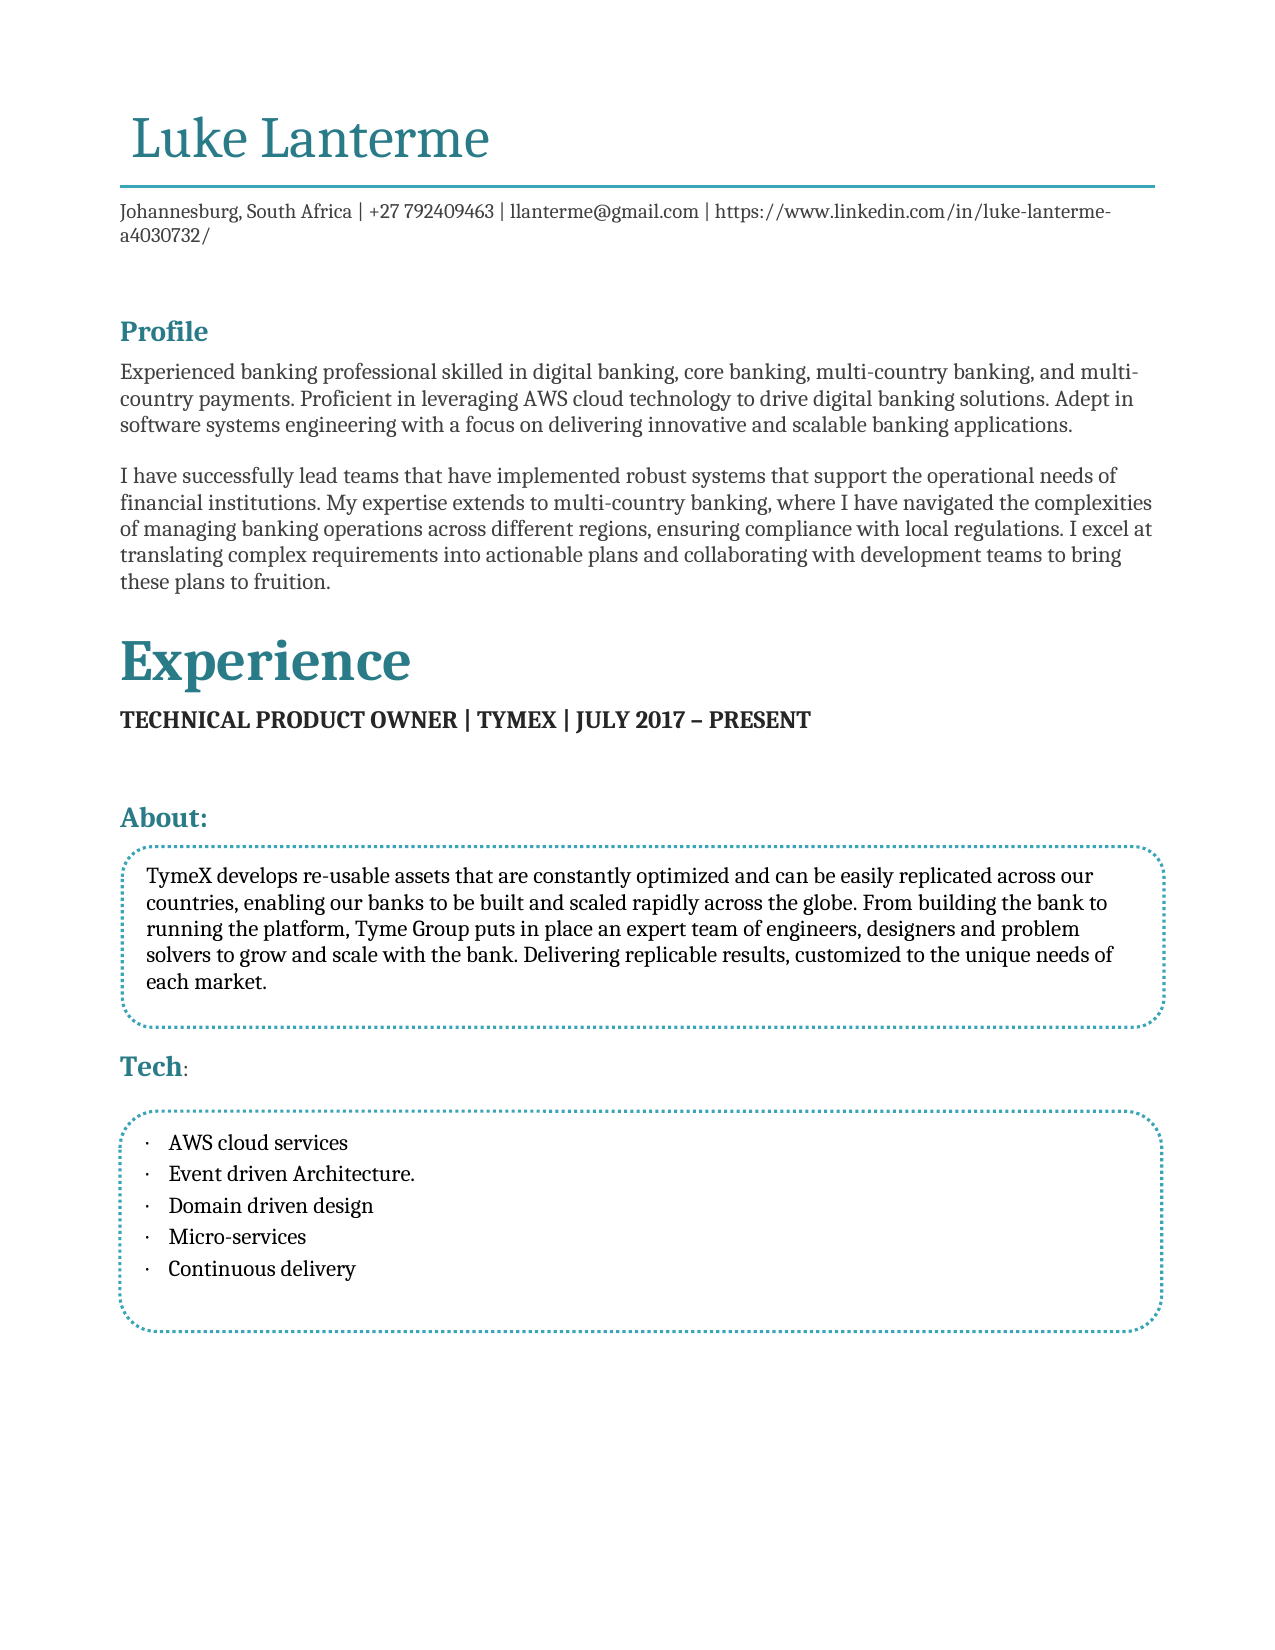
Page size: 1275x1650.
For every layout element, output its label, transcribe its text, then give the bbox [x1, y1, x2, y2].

text Experienced banking professional skilled in digital banking, core banking, multi-country banking, and multi-country payments. Proficient in leveraging AWS cloud technology to drive digital banking solutions. Adept in software systems engineering with a focus on delivering innovative and scalable banking applications. [120, 359, 1155, 438]
text Tech: [120, 1051, 1155, 1084]
subtitle About: [120, 801, 1155, 835]
table_header Luke Lanterme [120, 105, 1155, 184]
text Johannesburg, South Africa | +27 792409463 | llanterme@gmail.com | https://www.linkedin.com/in/luke-lanterme-a4030732/ [120, 200, 1155, 248]
text I have successfully lead teams that have implemented robust systems that support the operational needs of financial institutions. My expertise extends to multi-country banking, where I have navigated the complexities of managing banking operations across different regions, ensuring compliance with local regulations. I excel at translating complex requirements into actionable plans and collaborating with development teams to bring these plans to fruition. [120, 463, 1155, 595]
subtitle Technical Product Owner | TymeX | July 2017 – Present [120, 706, 1155, 734]
